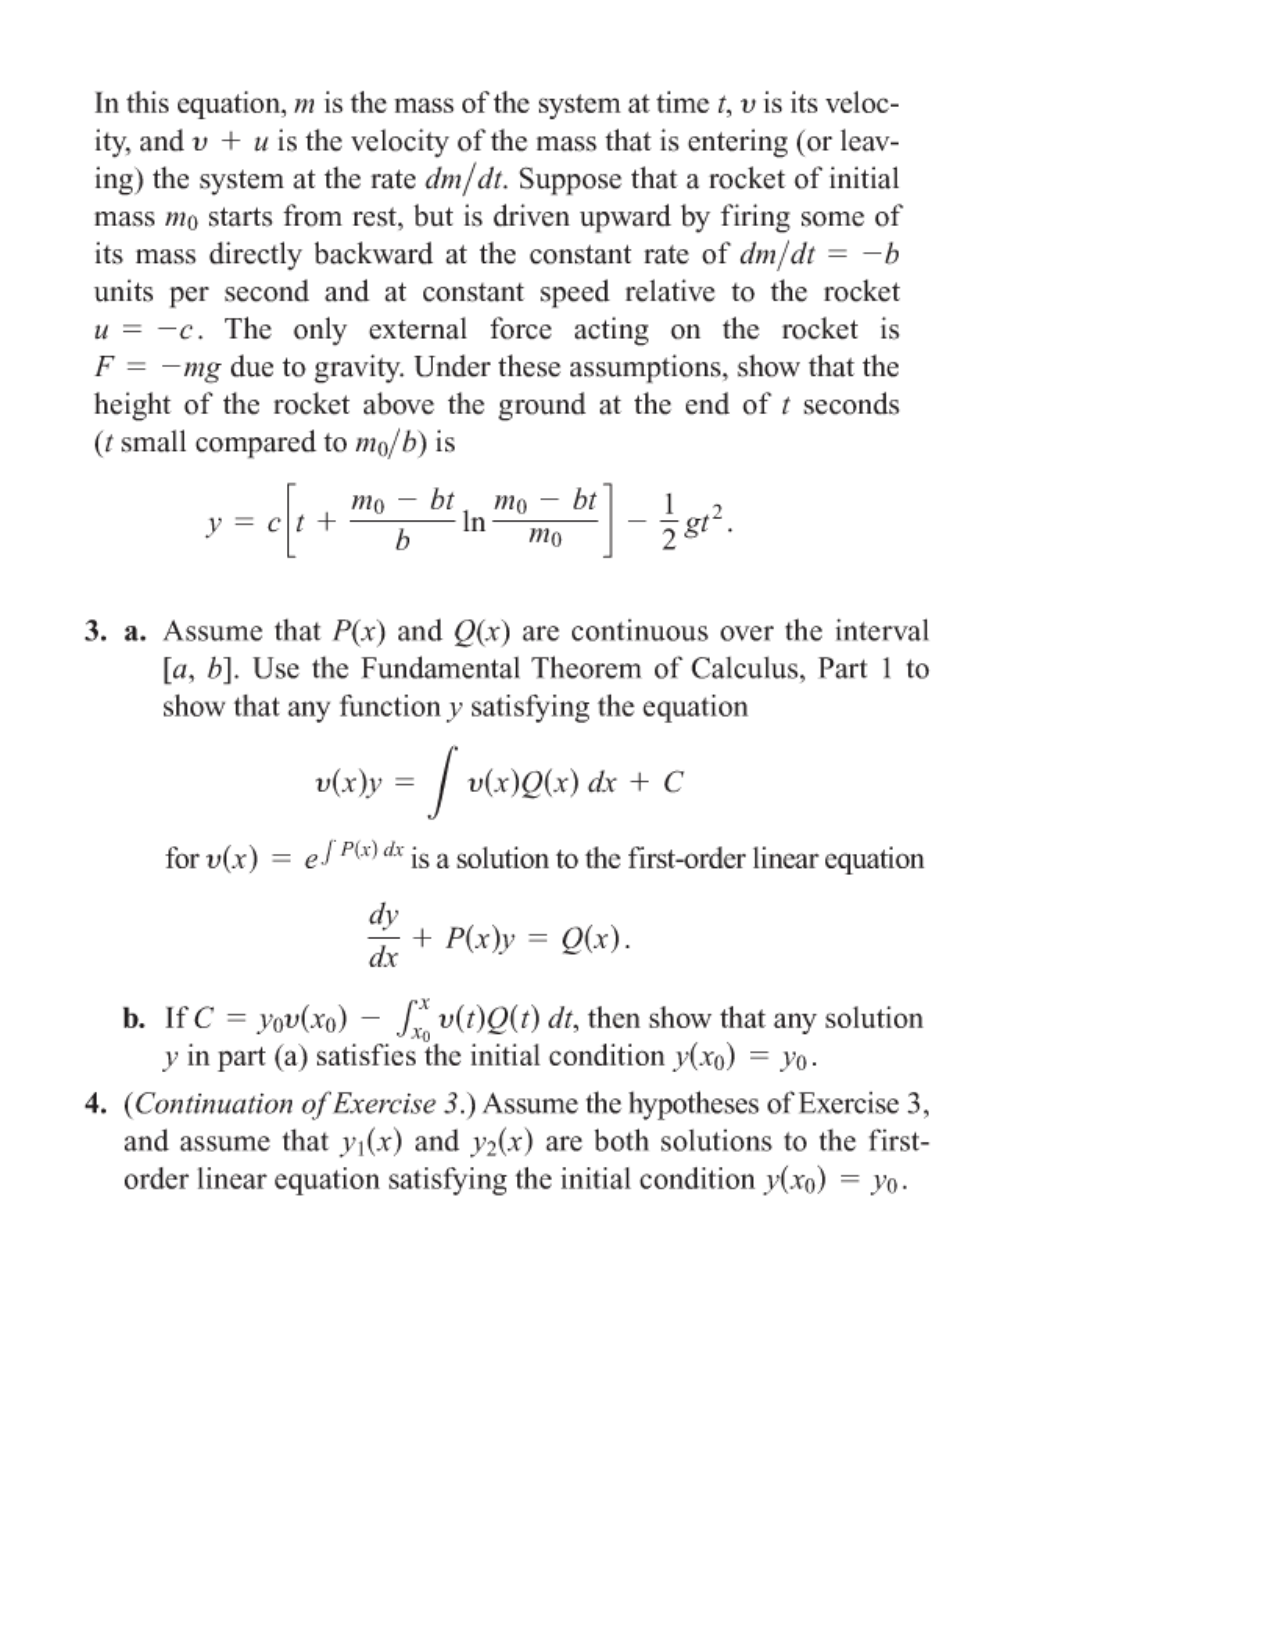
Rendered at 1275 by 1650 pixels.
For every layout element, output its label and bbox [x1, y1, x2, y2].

picture [75, 75, 927, 577]
picture [75, 601, 957, 1227]
